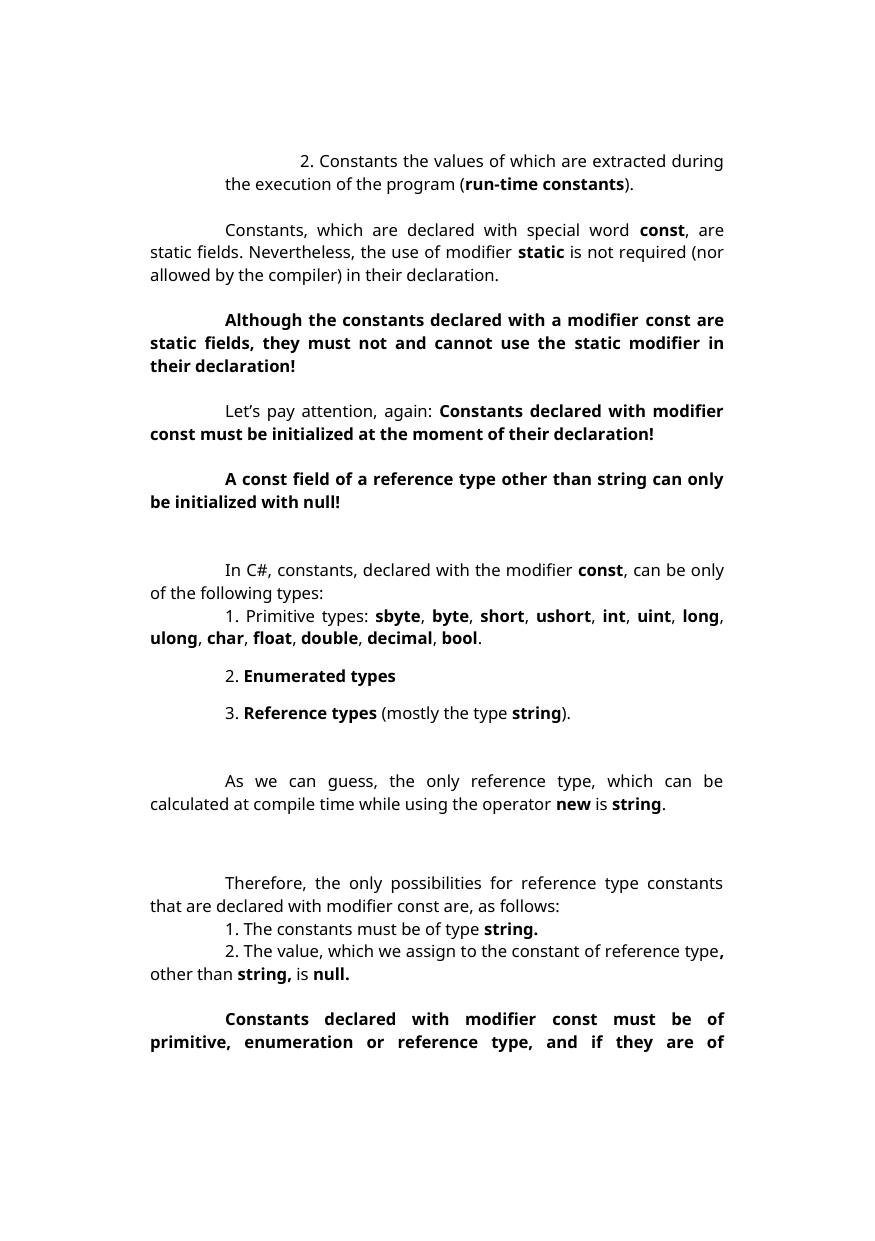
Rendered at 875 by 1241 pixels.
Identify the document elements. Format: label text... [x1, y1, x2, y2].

text In C#, constants, declared with the modifier const, can be only of the following types: [150, 559, 724, 604]
text 1. Primitive types: sbyte, byte, short, ushort, int, uint, long, ulong, char, float, double, decimal, bool. [150, 604, 724, 649]
text As we can guess, the only reference type, which can be calculated at compile time while using the operator new is string. [150, 769, 724, 815]
text 1. The constants must be of type string. [150, 917, 724, 940]
text Although the constants declared with a modifier const are static fields, they must not and cannot use the static modifier in their declaration! [150, 309, 724, 377]
text 2. Constants the values of which are extracted during the execution of the program (run-time constants). [225, 150, 724, 195]
text Let’s pay attention, again: Constants declared with modifier const must be initialized at the moment of their declaration! [150, 400, 724, 445]
text Therefore, the only possibilities for reference type constants that are declared with modifier const are, as follows: [150, 872, 724, 917]
text 2. The value, which we assign to the constant of reference type, other than string, is null. [150, 940, 724, 985]
text A const field of a reference type other than string can only be initialized with null! [150, 468, 724, 513]
text 2. Enumerated types [150, 664, 724, 687]
text Constants, which are declared with special word const, are static fields. Nevertheless, the use of modifier static is not required (nor allowed by the compiler) in their declaration. [150, 218, 724, 286]
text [150, 1008, 724, 1053]
text 3. Reference types (mostly the type string). [150, 701, 724, 724]
